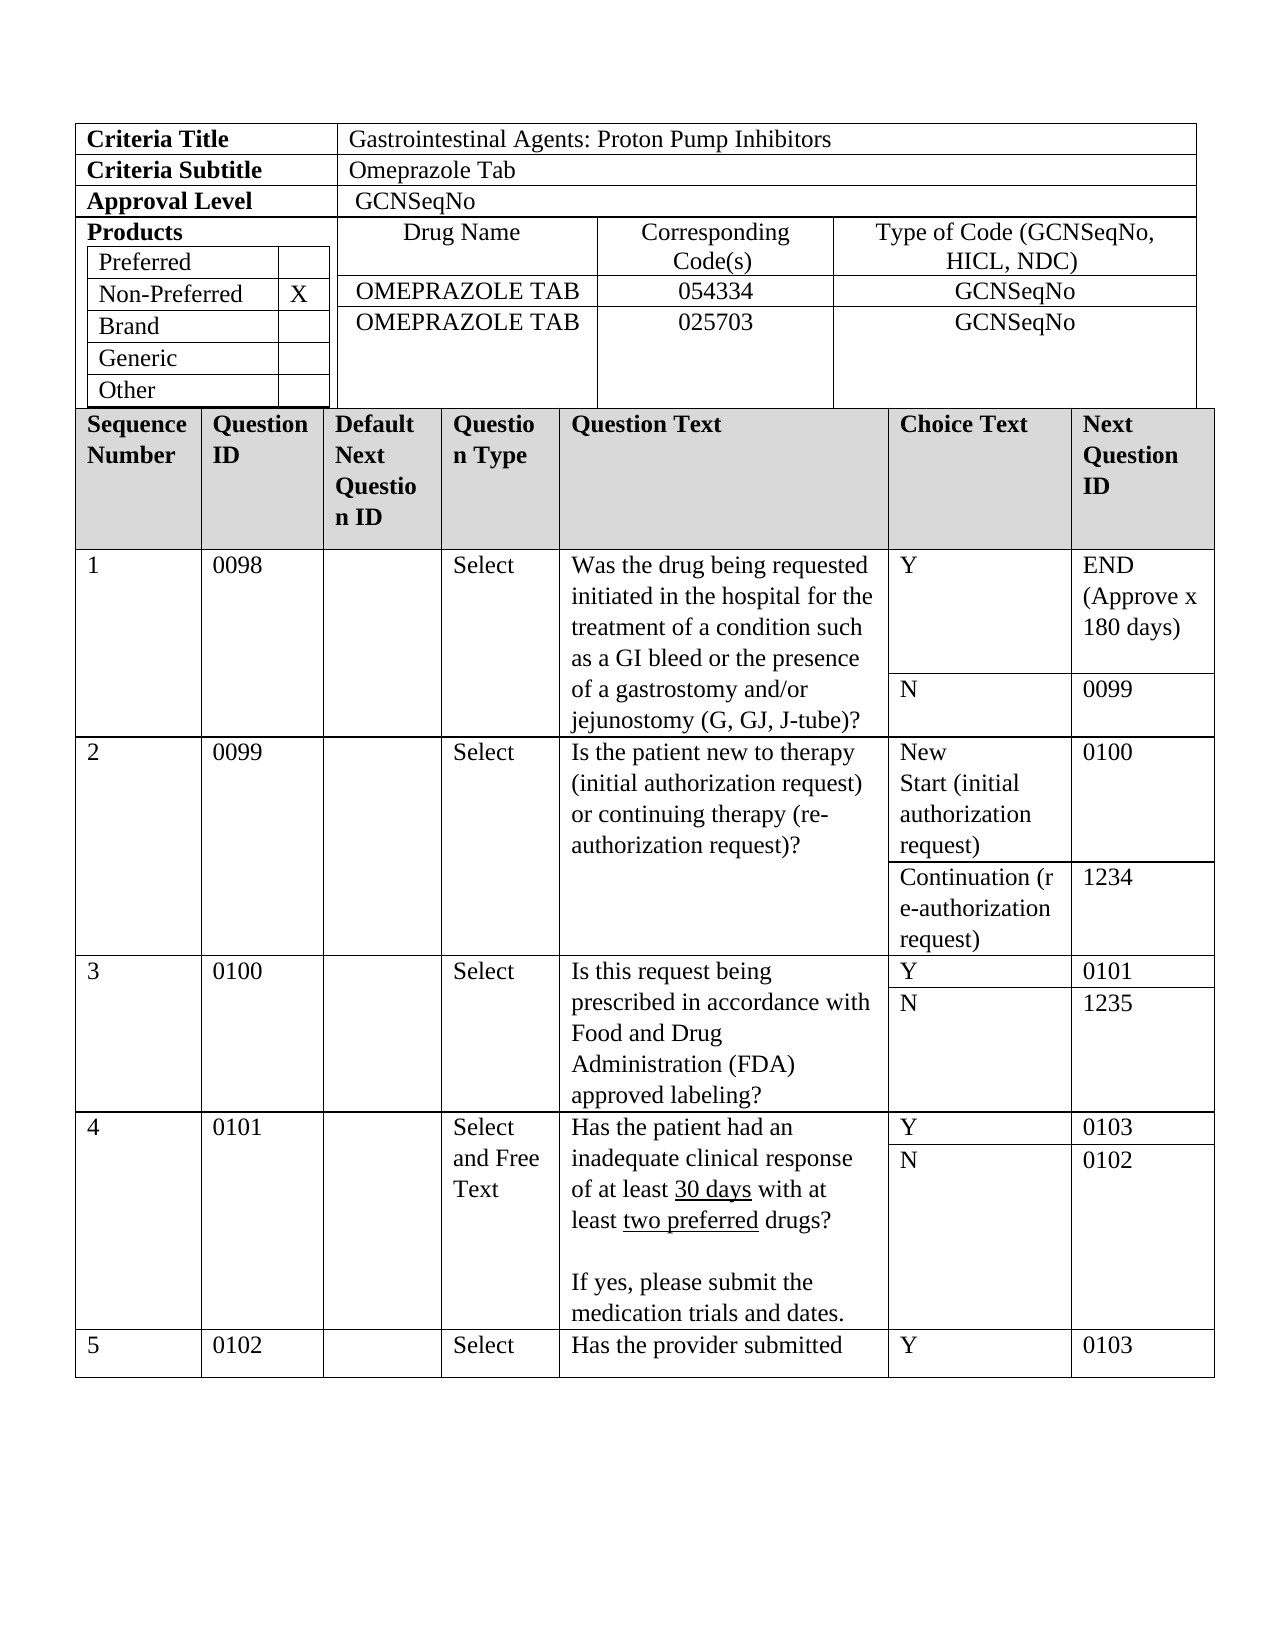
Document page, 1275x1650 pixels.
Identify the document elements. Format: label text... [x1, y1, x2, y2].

table_cell 0100 [202, 956, 323, 1111]
table_cell Select [442, 550, 559, 736]
table_cell Y [889, 956, 1071, 987]
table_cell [442, 1330, 559, 1377]
table_cell Is this request being prescribed in accordance with Food and Drug Administration (FDA) approved labeling? [560, 956, 888, 1111]
table_cell 4 [76, 1113, 201, 1329]
table_cell 054334 [598, 276, 833, 306]
table_cell 1 [76, 550, 201, 736]
table_cell Select [442, 956, 559, 1111]
table_cell [324, 1330, 441, 1377]
table_cell Was the drug being requested initiated in the hospital for the treatment of a condition such as a GI bleed or the presence of a gastrostomy and/or jejunostomy (G, GJ, J-tube)? [560, 550, 888, 736]
table_cell [324, 1113, 441, 1329]
table_cell END (Approve x 180 days) [1072, 550, 1214, 673]
table_cell Y [889, 550, 1071, 673]
table_cell Select [442, 738, 559, 955]
table_cell 0103 [1072, 1330, 1214, 1377]
table_header Criteria Title [76, 124, 337, 154]
table_cell 0103 [1072, 1113, 1214, 1144]
table_cell Omeprazole Tab [338, 155, 1196, 185]
table_cell Sequence Number [76, 409, 201, 549]
table_cell Select and Free Text [442, 1113, 559, 1329]
table_cell Next Question ID [1072, 409, 1214, 549]
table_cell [560, 1330, 888, 1377]
table_cell [324, 550, 441, 736]
table_cell Choice Text [889, 409, 1071, 549]
table_cell 2 [76, 738, 201, 955]
table_cell Question Type [442, 409, 559, 549]
table_cell OMEPRAZOLE TAB [338, 276, 597, 306]
table_cell GCNSeqNo [834, 276, 1196, 306]
table_cell Y [889, 1330, 1071, 1377]
table_cell GCNSeqNo [338, 186, 1196, 216]
table_cell N [889, 674, 1071, 736]
table_cell N [889, 988, 1071, 1111]
table_cell Type of Code (GCNSeqNo, HICL, NDC) [834, 218, 1196, 275]
table_cell 0101 [202, 1113, 323, 1329]
table_cell Question Text [560, 409, 888, 549]
table_cell 0098 [202, 550, 323, 736]
table_cell Drug Name [338, 218, 597, 275]
table_cell New Start (initial authorization request) [889, 738, 1071, 861]
table_cell OMEPRAZOLE TAB [338, 307, 597, 408]
table_cell Approval Level [76, 186, 337, 216]
table_cell 0099 [1072, 674, 1214, 736]
table_cell Has the patient had an inadequate clinical response of at least 30 days with at least two preferred drugs? If yes, please submit the medication trials and dates. [560, 1113, 888, 1329]
table_cell 5 [76, 1330, 201, 1377]
table_cell 0102 [1072, 1145, 1214, 1329]
table_cell 0100 [1072, 738, 1214, 861]
table_cell 3 [76, 956, 201, 1111]
table_cell 1234 [1072, 863, 1214, 955]
table_cell Question ID [202, 409, 323, 549]
table_cell Continuation (re-authorization request) [889, 863, 1071, 955]
table_cell Is the patient new to therapy (initial authorization request) or continuing therapy (re-authorization request)? [560, 738, 888, 955]
table_cell Y [889, 1113, 1071, 1144]
table_header Gastrointestinal Agents: Proton Pump Inhibitors [338, 124, 1196, 154]
table_cell GCNSeqNo [834, 307, 1196, 408]
table_cell 1235 [1072, 988, 1214, 1111]
table_cell [324, 956, 441, 1111]
table_cell 025703 [598, 307, 833, 408]
table_cell Criteria Subtitle [76, 155, 337, 185]
table_cell Products [76, 218, 337, 408]
table_cell 0099 [202, 738, 323, 955]
table_cell Default Next Question ID [324, 409, 441, 549]
table_cell 0101 [1072, 956, 1214, 987]
table_cell [324, 738, 441, 955]
table_cell Corresponding Code(s) [598, 218, 833, 275]
table_cell 0102 [202, 1330, 323, 1377]
table_cell N [889, 1145, 1071, 1329]
